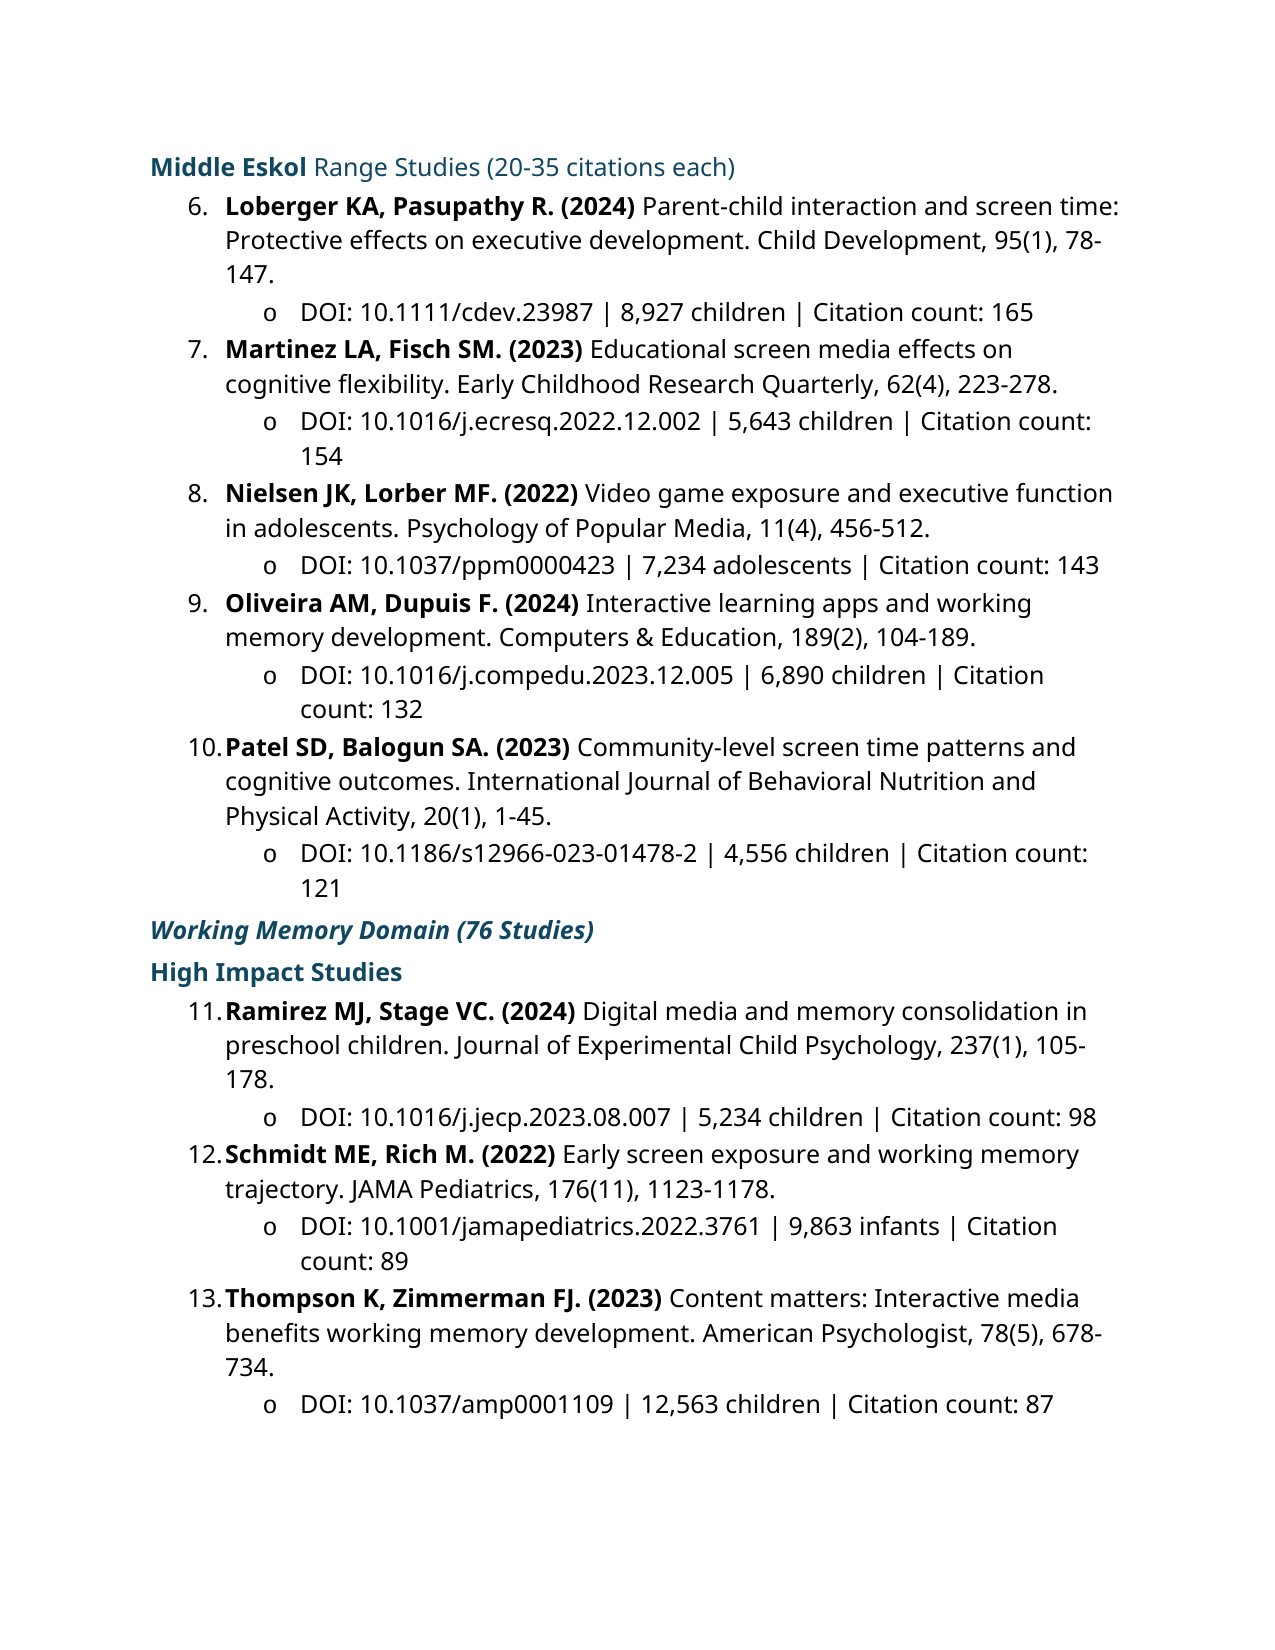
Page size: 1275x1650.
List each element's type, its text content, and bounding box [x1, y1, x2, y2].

list DOI: 10.1037/amp0001109 | 12,563 children | Citation count: 87 [262, 1387, 1125, 1421]
list DOI: 10.1016/j.jecp.2023.08.007 | 5,234 children | Citation count: 98 [262, 1099, 1125, 1133]
list DOI: 10.1016/j.compedu.2023.12.005 | 6,890 children | Citation count: 132 [262, 658, 1125, 726]
list Patel SD, Balogun SA. (2023) Community-level screen time patterns and cognitive outcomes. International Journal of Behavioral Nutrition and Physical Activity, 20(1), 1-45. [187, 730, 1125, 832]
list DOI: 10.1111/cdev.23987 | 8,927 children | Citation count: 165 [262, 294, 1125, 328]
subtitle Middle Eskol Range Studies (20-35 citations each) [150, 150, 1125, 184]
list Martinez LA, Fisch SM. (2023) Educational screen media effects on cognitive flexibility. Early Childhood Research Quarterly, 62(4), 223-278. [187, 332, 1125, 400]
list DOI: 10.1001/jamapediatrics.2022.3761 | 9,863 infants | Citation count: 89 [262, 1209, 1125, 1277]
list Schmidt ME, Rich M. (2022) Early screen exposure and working memory trajectory. JAMA Pediatrics, 176(11), 1123-1178. [187, 1137, 1125, 1205]
list Ramirez MJ, Stage VC. (2024) Digital media and memory consolidation in preschool children. Journal of Experimental Child Psychology, 237(1), 105-178. [187, 993, 1125, 1095]
list DOI: 10.1186/s12966-023-01478-2 | 4,556 children | Citation count: 121 [262, 836, 1125, 904]
subtitle Working Memory Domain (76 Studies) [150, 913, 1125, 947]
list Nielsen JK, Lorber MF. (2022) Video game exposure and executive function in adolescents. Psychology of Popular Media, 11(4), 456-512. [187, 476, 1125, 544]
list DOI: 10.1016/j.ecresq.2022.12.002 | 5,643 children | Citation count: 154 [262, 404, 1125, 472]
list Loberger KA, Pasupathy R. (2024) Parent-child interaction and screen time: Protective effects on executive development. Child Development, 95(1), 78-147. [187, 188, 1125, 290]
subtitle High Impact Studies [150, 955, 1125, 989]
list Oliveira AM, Dupuis F. (2024) Interactive learning apps and working memory development. Computers & Education, 189(2), 104-189. [187, 586, 1125, 654]
list DOI: 10.1037/ppm0000423 | 7,234 adolescents | Citation count: 143 [262, 548, 1125, 582]
list Thompson K, Zimmerman FJ. (2023) Content matters: Interactive media benefits working memory development. American Psychologist, 78(5), 678-734. [187, 1281, 1125, 1383]
